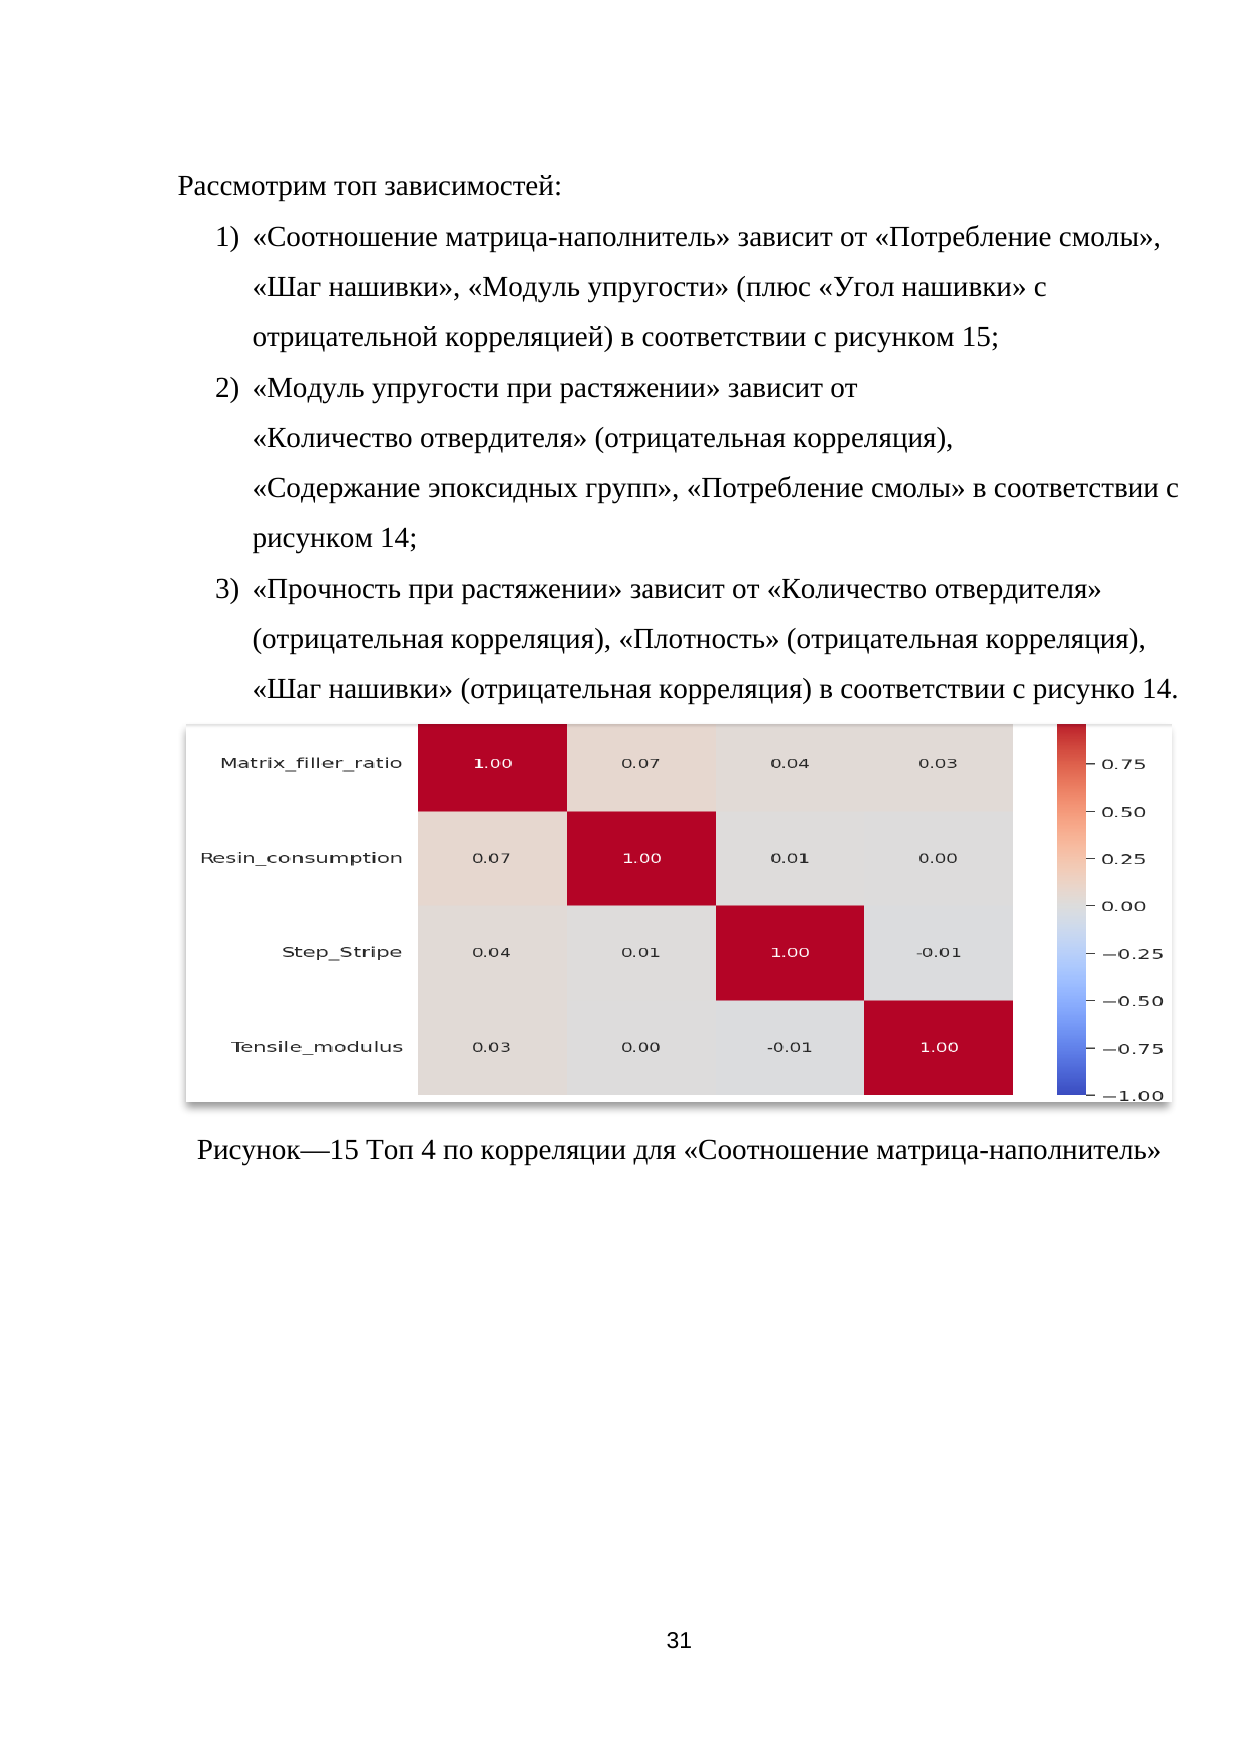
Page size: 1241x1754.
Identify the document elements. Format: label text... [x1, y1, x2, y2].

text Рисунок—15 Топ 4 по корреляции для «Соотношение матрица-наполнитель» [177, 1132, 1181, 1166]
list «Соотношение матрица-наполнитель» зависит от «Потребление смолы», «Шаг нашивки», «Модуль упругости» (плюс «Угол нашивки» с отрицательной корреляцией) в соответствии с рисунком 15; [215, 219, 1181, 353]
list «Модуль упругости при растяжении» зависит от «Количество отвердителя» (отрицательная корреляция), «Содержание эпоксидных групп», «Потребление смолы» в соответствии с рисунком 14; [215, 370, 1181, 554]
text Рассмотрим топ зависимостей: [177, 168, 1181, 202]
picture [186, 724, 1172, 1102]
list «Прочность при растяжении» зависит от «Количество отвердителя» (отрицательная корреляция), «Плотность» (отрицательная корреляция), «Шаг нашивки» (отрицательная корреляция) в соответствии с рисунко 14. [215, 571, 1181, 705]
